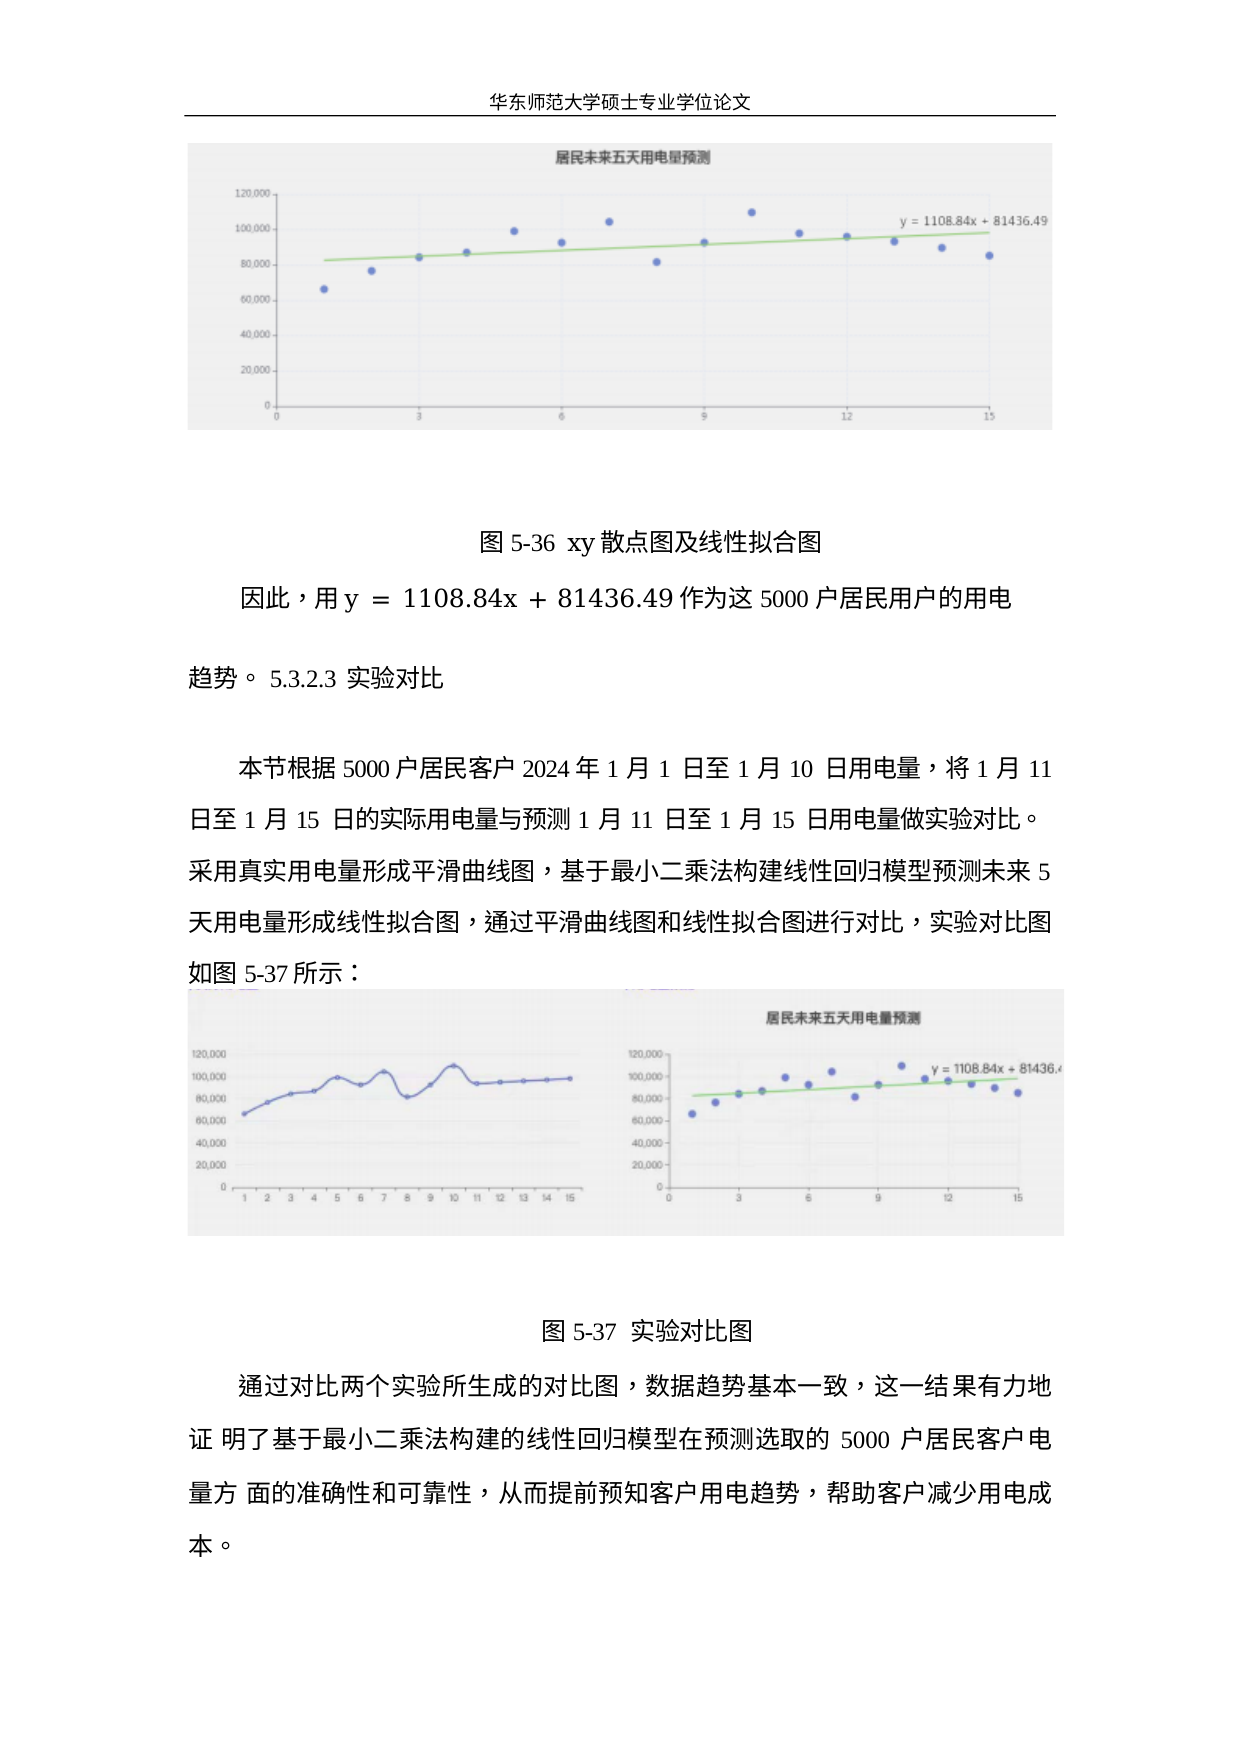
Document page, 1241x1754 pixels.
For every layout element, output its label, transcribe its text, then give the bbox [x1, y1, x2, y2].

text 图 5-37 实验对比图 [541, 1316, 1064, 1347]
picture [187, 989, 1065, 1236]
text 本节根据 5000 户居民客户2024 年 1 月 1 日至 1 月 10 日用电量，将 1 月 11 日至 1 月 15 日的实际用电量与预测 1 月 11 日至 1 月 15 日用电量做实验对比。 采用真实用电量形成平滑曲线图，基于最小二乘法构建线性回归模型预测未来 5 天用电量形成线性拟合图，通过平滑曲线图和线性拟合图进行对比，实验对比图 如图 5-37 所示： [188, 751, 1053, 989]
text 通过对比两个实验所生成的对比图，数据趋势基本一致，这一结果有力地证 明了基于最小二乘法构建的线性回归模型在预测选取的 5000 户居民客户电量方 面的准确性和可靠性，从而提前预知客户用电趋势，帮助客户减少用电成本。 [188, 1369, 1053, 1562]
text 因此，用y = 1108.84x + 81436.49作为这 5000 户居民用户的用电趋势。 5.3.2.3 实验对比 [189, 581, 1027, 695]
text 图 5-36 xy散点图及线性拟合图 [479, 528, 1064, 557]
picture [187, 143, 1053, 430]
